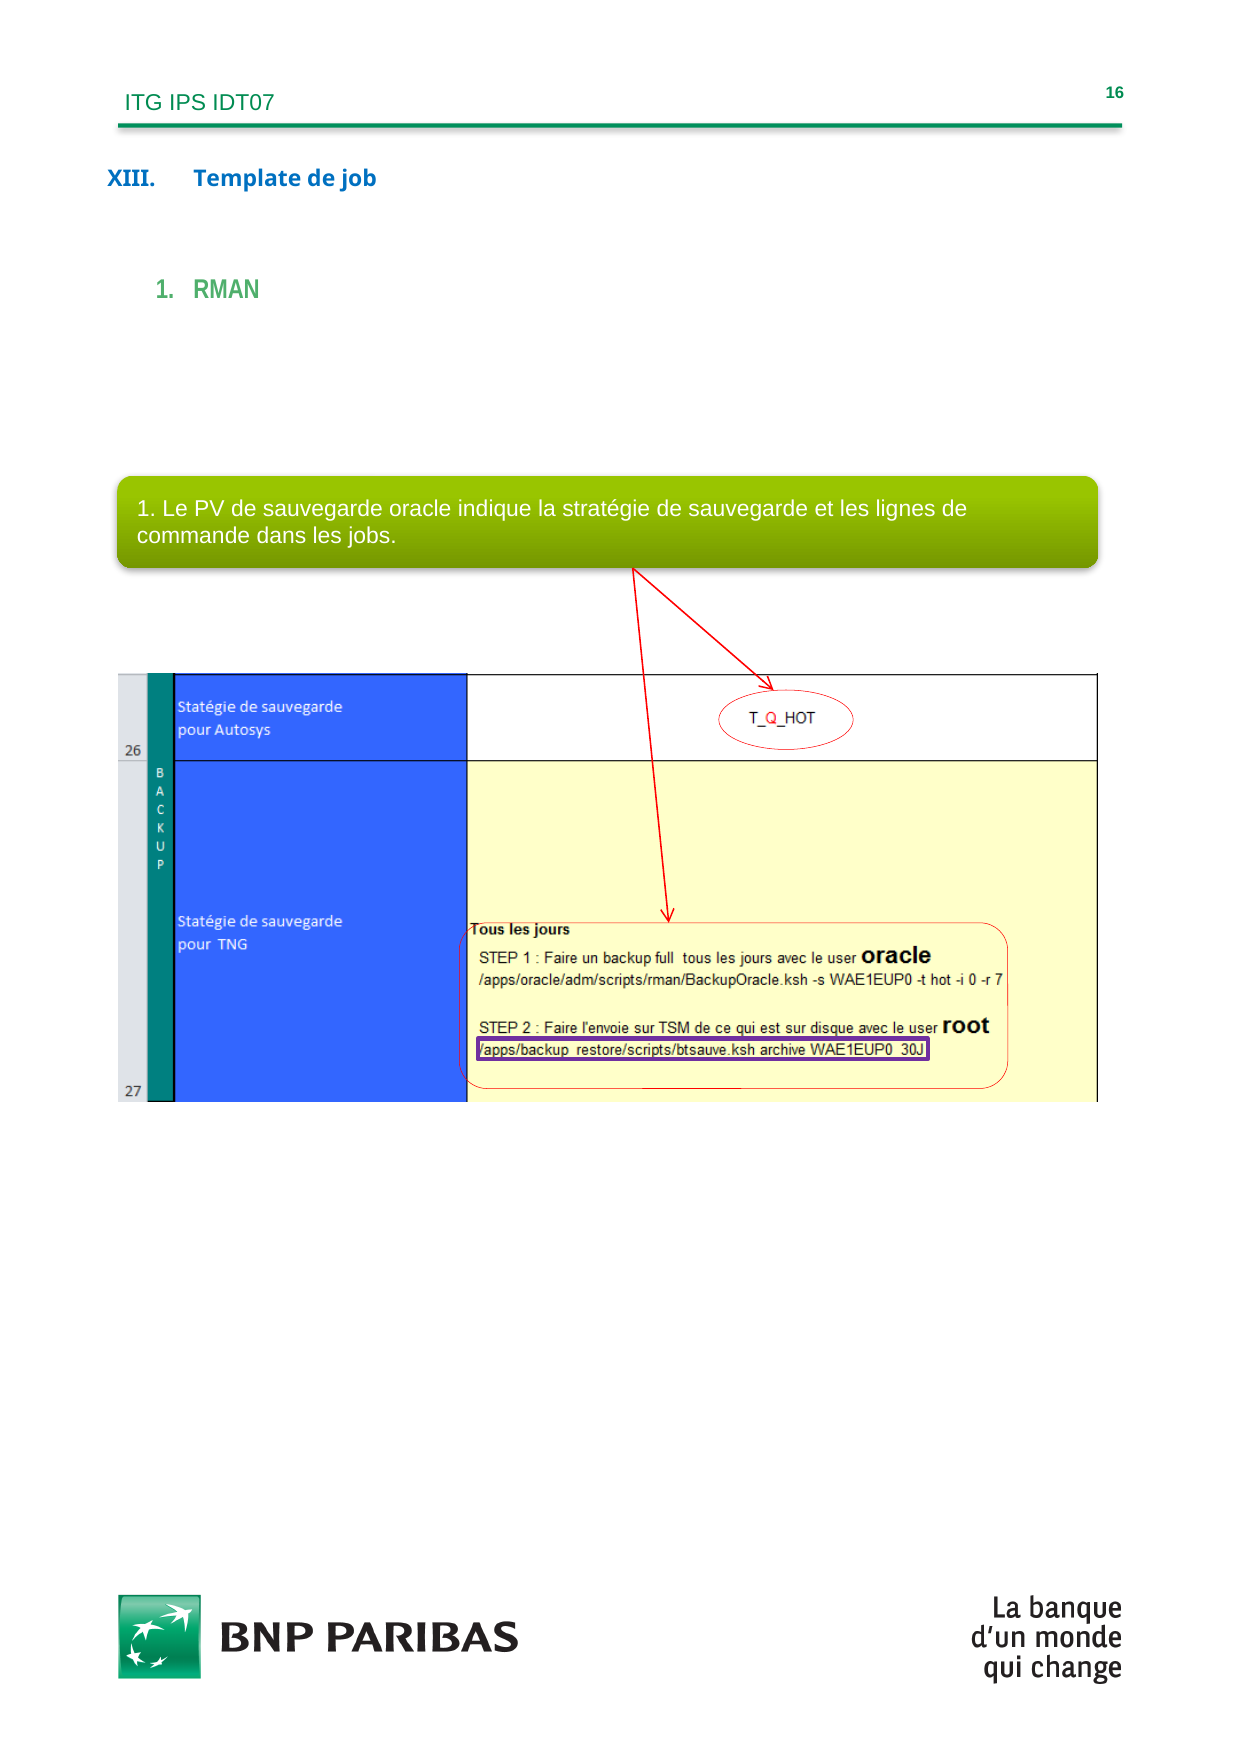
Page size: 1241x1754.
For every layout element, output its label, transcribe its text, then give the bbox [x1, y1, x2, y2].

picture [720, 691, 852, 749]
picture [460, 924, 1007, 1088]
subtitle Template de job [156, 162, 1123, 193]
picture [118, 673, 1098, 1102]
subtitle RMAN [156, 273, 1123, 304]
picture [118, 1594, 1123, 1684]
